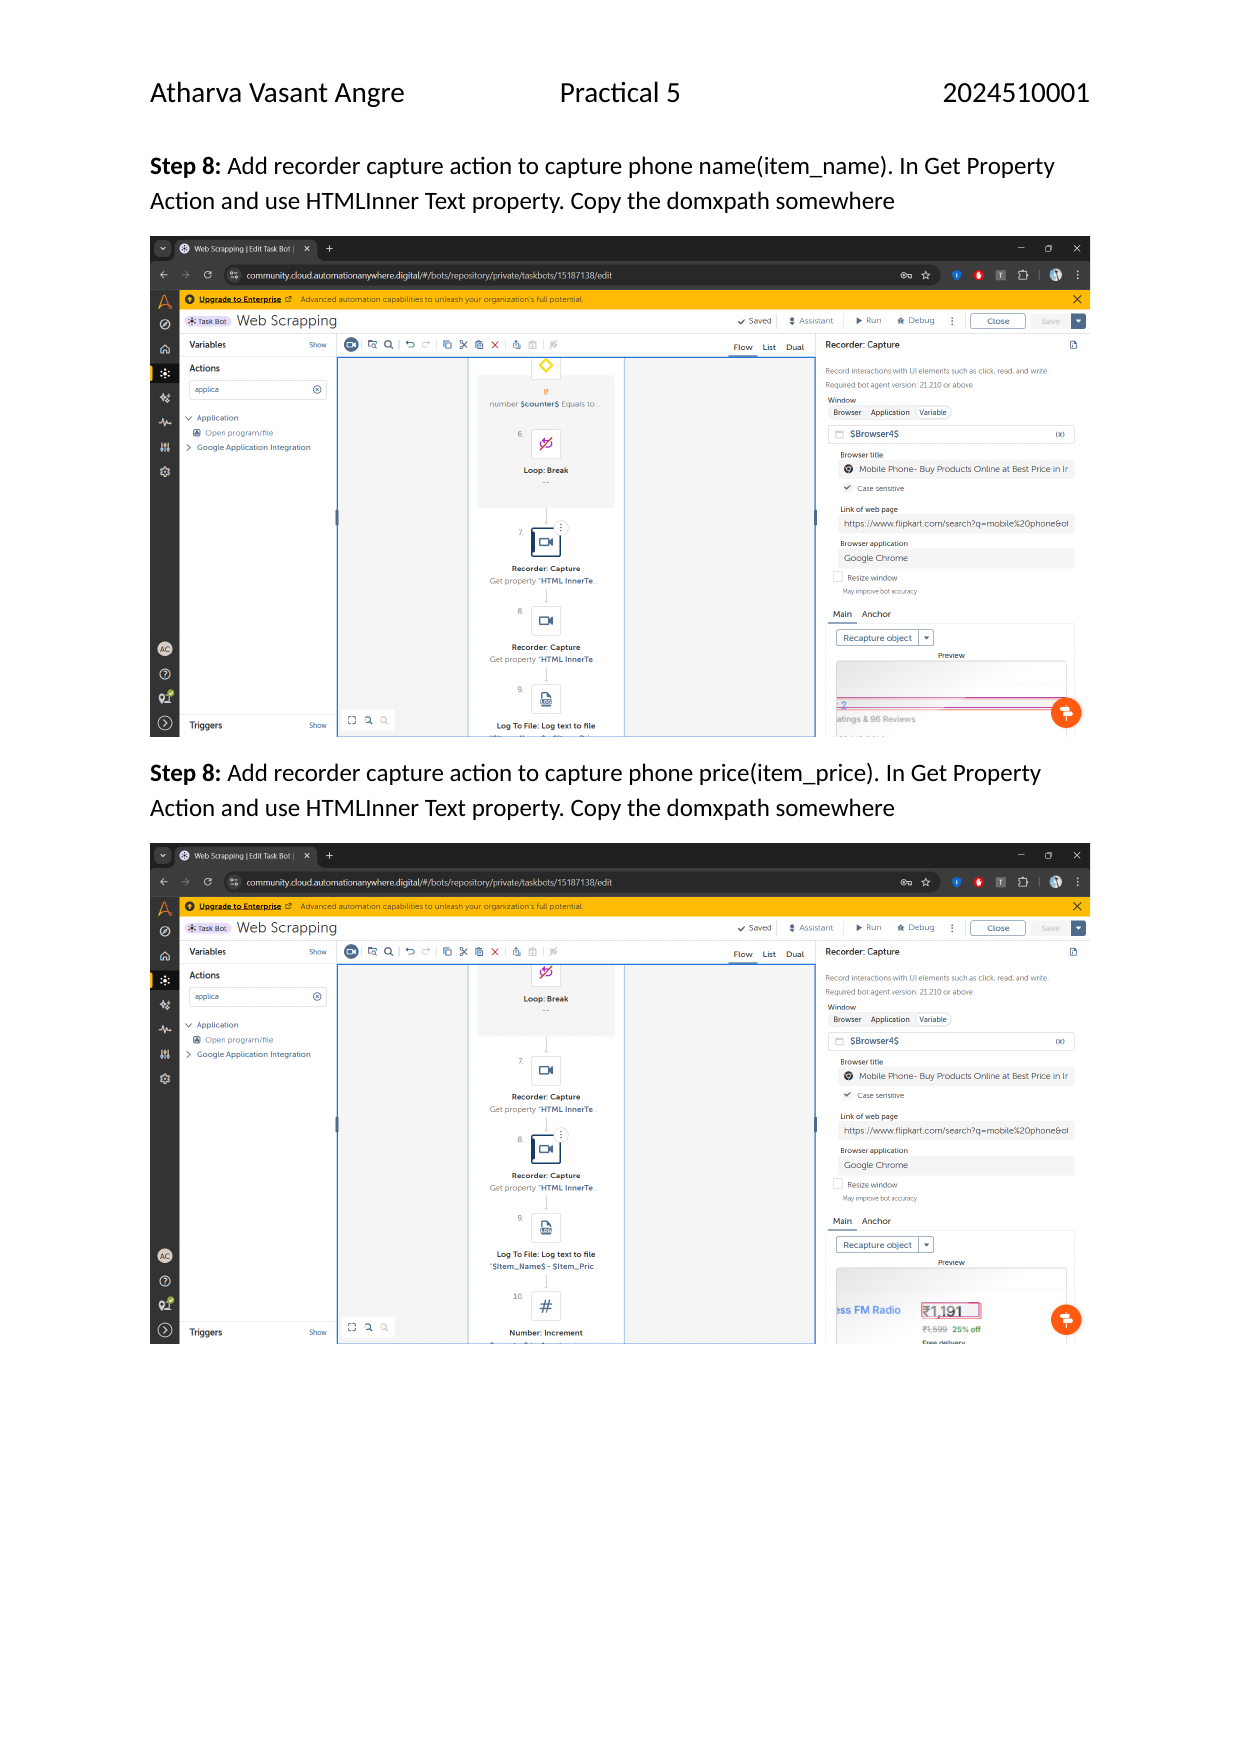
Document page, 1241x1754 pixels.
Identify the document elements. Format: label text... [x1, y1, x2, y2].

text Step 8: Add recorder capture action to capture phone name(item_name). In Get Property Action and use HTMLInner Text property. Copy the domxpath somewhere [150, 150, 1090, 216]
picture [150, 843, 1091, 1344]
text Step 8: Add recorder capture action to capture phone price(item_price). In Get Property Action and use HTMLInner Text property. Copy the domxpath somewhere [150, 757, 1090, 823]
picture [150, 236, 1091, 737]
